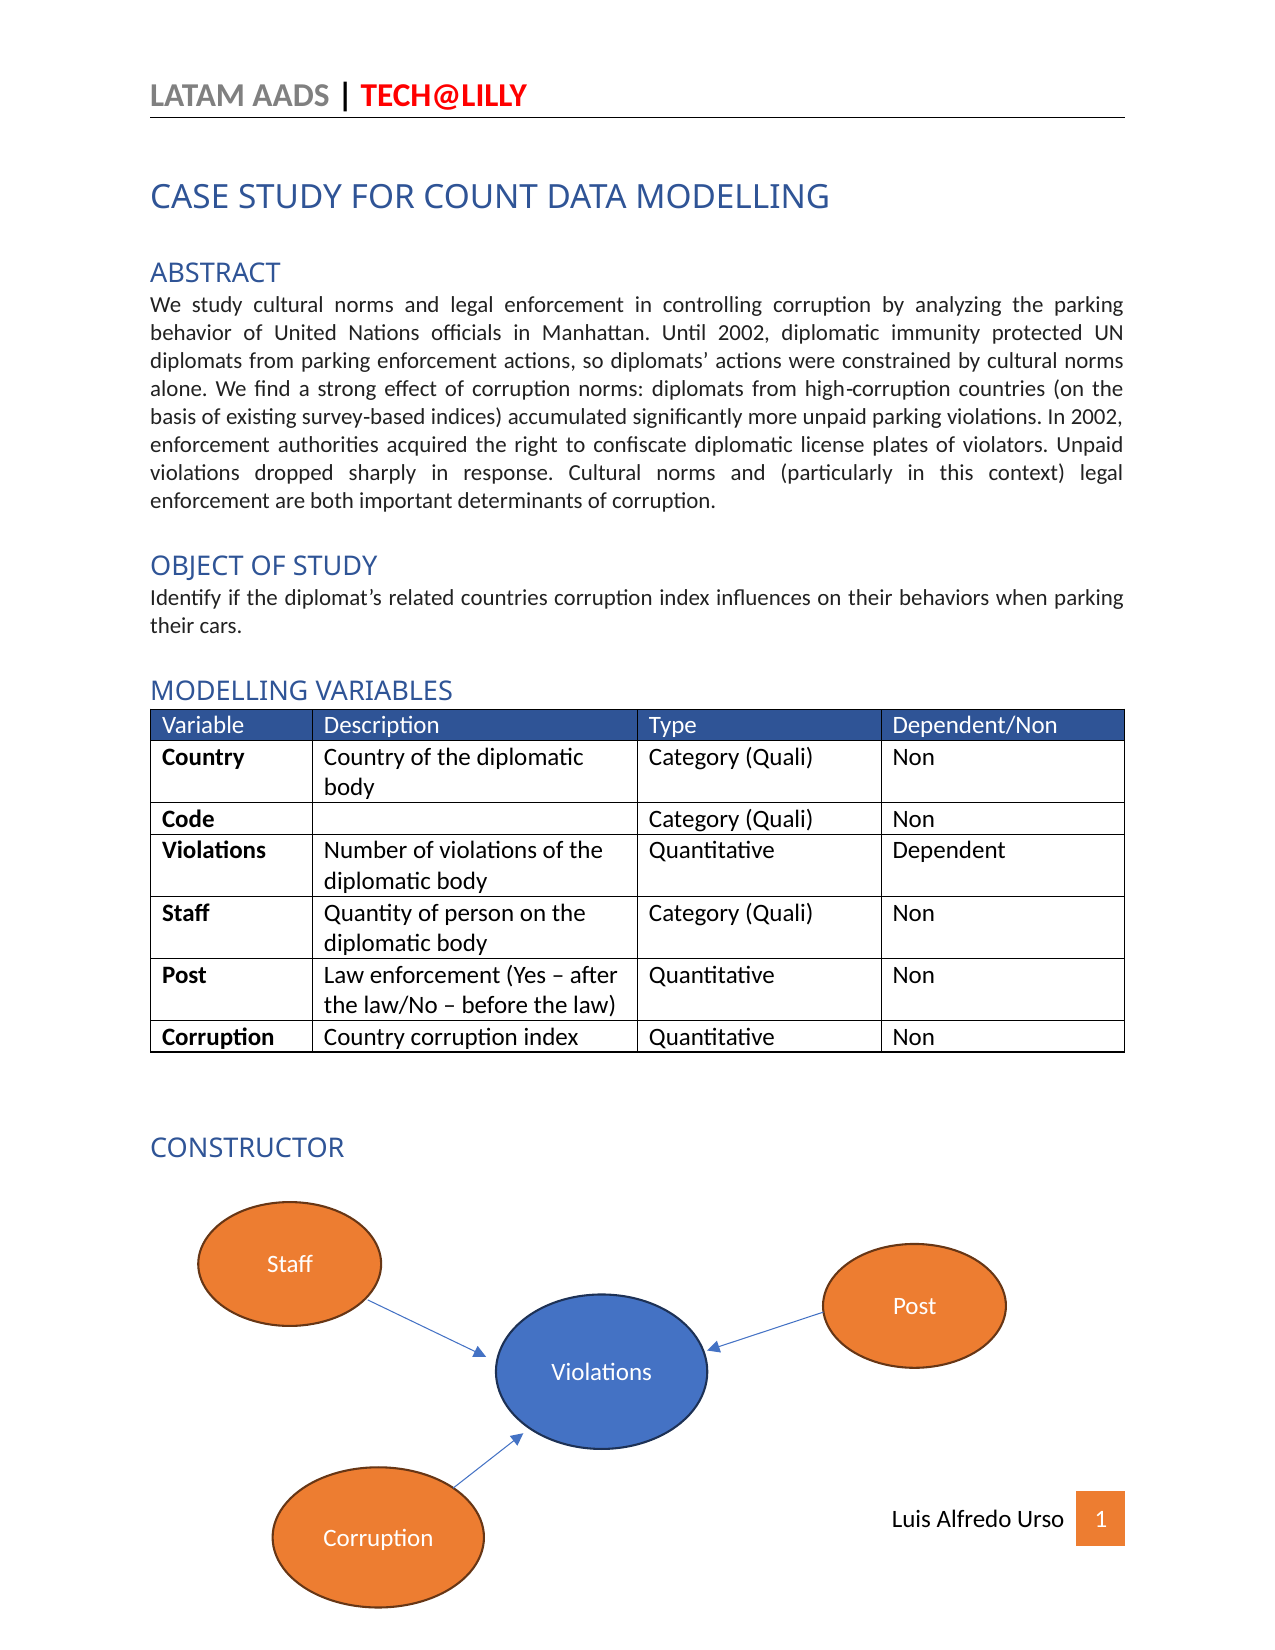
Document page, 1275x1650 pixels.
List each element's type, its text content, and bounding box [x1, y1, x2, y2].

table_cell Category (Quali) [638, 897, 881, 958]
table_header Description [313, 710, 637, 740]
table_cell Non [882, 897, 1124, 958]
table_cell Non [882, 1021, 1124, 1051]
table_cell Code [151, 803, 312, 834]
table_cell Number of violations of the diplomatic body [313, 835, 637, 896]
table_cell Post [151, 959, 312, 1020]
table_cell Violations [151, 835, 312, 896]
table_header Variable [151, 710, 312, 740]
subtitle ABSTRACT [150, 253, 1125, 290]
table_cell Quantitative [638, 1021, 881, 1051]
subtitle CASE STUDY FOR COUNT DATA MODELLING [150, 173, 1125, 218]
table_header Dependent/Non [882, 710, 1124, 740]
table_cell Non [882, 803, 1124, 834]
table_cell Category (Quali) [638, 803, 881, 834]
table_cell [313, 803, 637, 834]
table_cell Dependent [882, 835, 1124, 896]
table_cell Quantitative [638, 835, 881, 896]
table_cell Corruption [151, 1021, 312, 1051]
table_cell Country of the diplomatic body [313, 741, 637, 802]
table_cell Quantity of person on the diplomatic body [313, 897, 637, 958]
table_cell Category (Quali) [638, 741, 881, 802]
subtitle OBJECT OF STUDY [150, 546, 1125, 583]
subtitle CONSTRUCTOR [150, 1128, 1125, 1165]
text We study cultural norms and legal enforcement in controlling corruption by analyzing the parking behavior of United Nations officials in Manhattan. Until 2002, diplomatic immunity protected UN diplomats from parking enforcement actions, so diplomats’ actions were constrained by cultural norms alone. We find a strong effect of corruption norms: diplomats from high‐corruption countries (on the basis of existing survey‐based indices) accumulated significantly more unpaid parking violations. In 2002, enforcement authorities acquired the right to confiscate diplomatic license plates of violators. Unpaid violations dropped sharply in response. Cultural norms and (particularly in this context) legal enforcement are both important determinants of corruption. [150, 290, 1125, 514]
text Identify if the diplomat’s related countries corruption index influences on their behaviors when parking their cars. [150, 583, 1125, 639]
table_cell Non [882, 741, 1124, 802]
subtitle MODELLING VARIABLES [150, 672, 1125, 708]
table_cell Staff [151, 897, 312, 958]
table_cell Quantitative [638, 959, 881, 1020]
table_cell Country corruption index [313, 1021, 637, 1051]
table_cell Country [151, 741, 312, 802]
table_cell Non [882, 959, 1124, 1020]
table_header Type [638, 710, 881, 740]
table_cell Law enforcement (Yes – after the law/No – before the law) [313, 959, 637, 1020]
